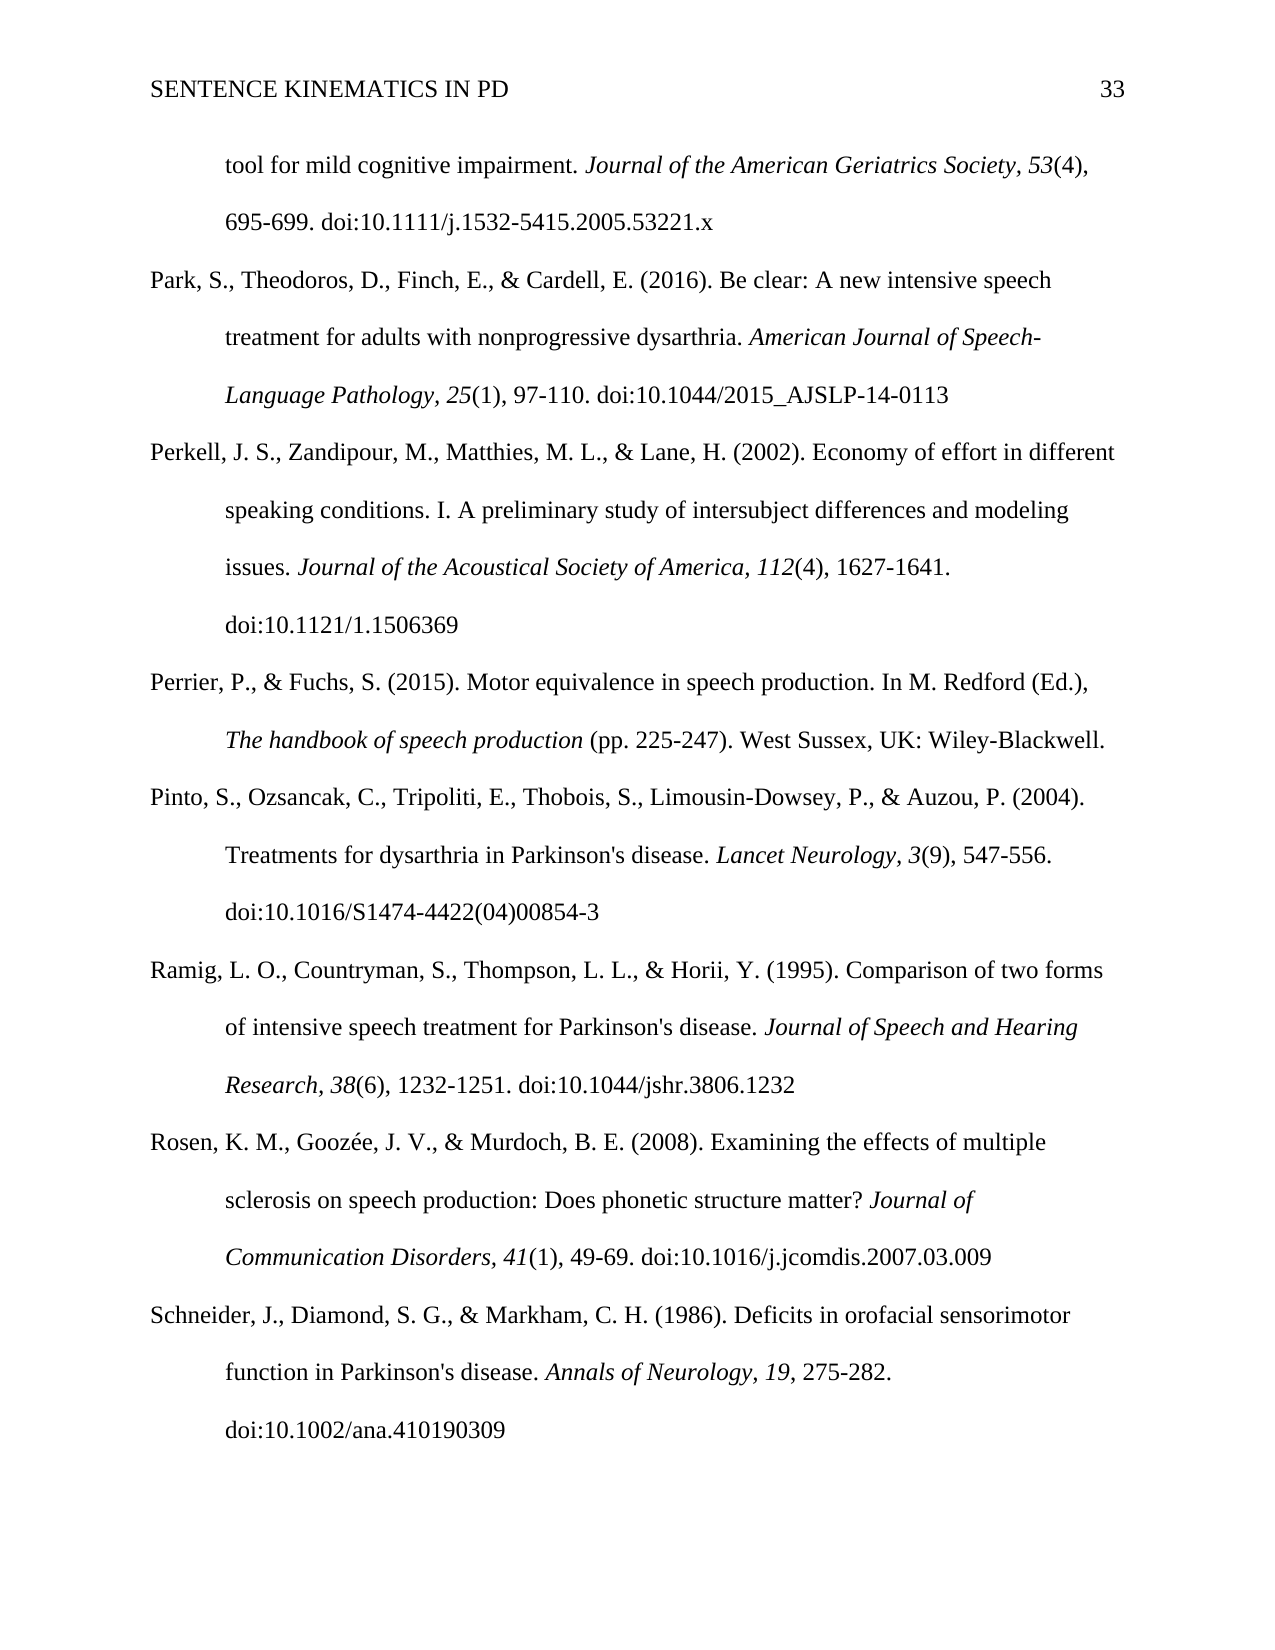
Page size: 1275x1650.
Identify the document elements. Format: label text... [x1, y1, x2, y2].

text Pinto, S., Ozsancak, C., Tripoliti, E., Thobois, S., Limousin-Dowsey, P., & Auzou, P. (2004). Treatments for dysarthria in Parkinson's disease. Lancet Neurology, 3(9), 547-556. doi:10.1016/S1474-4422(04)00854-3 [150, 782, 1125, 926]
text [150, 150, 1125, 236]
text Rosen, K. M., Goozée, J. V., & Murdoch, B. E. (2008). Examining the effects of multiple sclerosis on speech production: Does phonetic structure matter? Journal of Communication Disorders, 41(1), 49-69. doi:10.1016/j.jcomdis.2007.03.009 [150, 1127, 1125, 1271]
text Perkell, J. S., Zandipour, M., Matthies, M. L., & Lane, H. (2002). Economy of effort in different speaking conditions. I. A preliminary study of intersubject differences and modeling issues. Journal of the Acoustical Society of America, 112(4), 1627-1641. doi:10.1121/1.1506369 [150, 437, 1125, 639]
text Perrier, P., & Fuchs, S. (2015). Motor equivalence in speech production. In M. Redford (Ed.), The handbook of speech production (pp. 225-247). West Sussex, UK: Wiley-Blackwell. [150, 667, 1125, 754]
text Park, S., Theodoros, D., Finch, E., & Cardell, E. (2016). Be clear: A new intensive speech treatment for adults with nonprogressive dysarthria. American Journal of Speech-Language Pathology, 25(1), 97-110. doi:10.1044/2015_AJSLP-14-0113 [150, 265, 1125, 409]
text Ramig, L. O., Countryman, S., Thompson, L. L., & Horii, Y. (1995). Comparison of two forms of intensive speech treatment for Parkinson's disease. Journal of Speech and Hearing Research, 38(6), 1232-1251. doi:10.1044/jshr.3806.1232 [150, 955, 1125, 1099]
text Schneider, J., Diamond, S. G., & Markham, C. H. (1986). Deficits in orofacial sensorimotor function in Parkinson's disease. Annals of Neurology, 19, 275-282. doi:10.1002/ana.410190309 [150, 1300, 1125, 1444]
